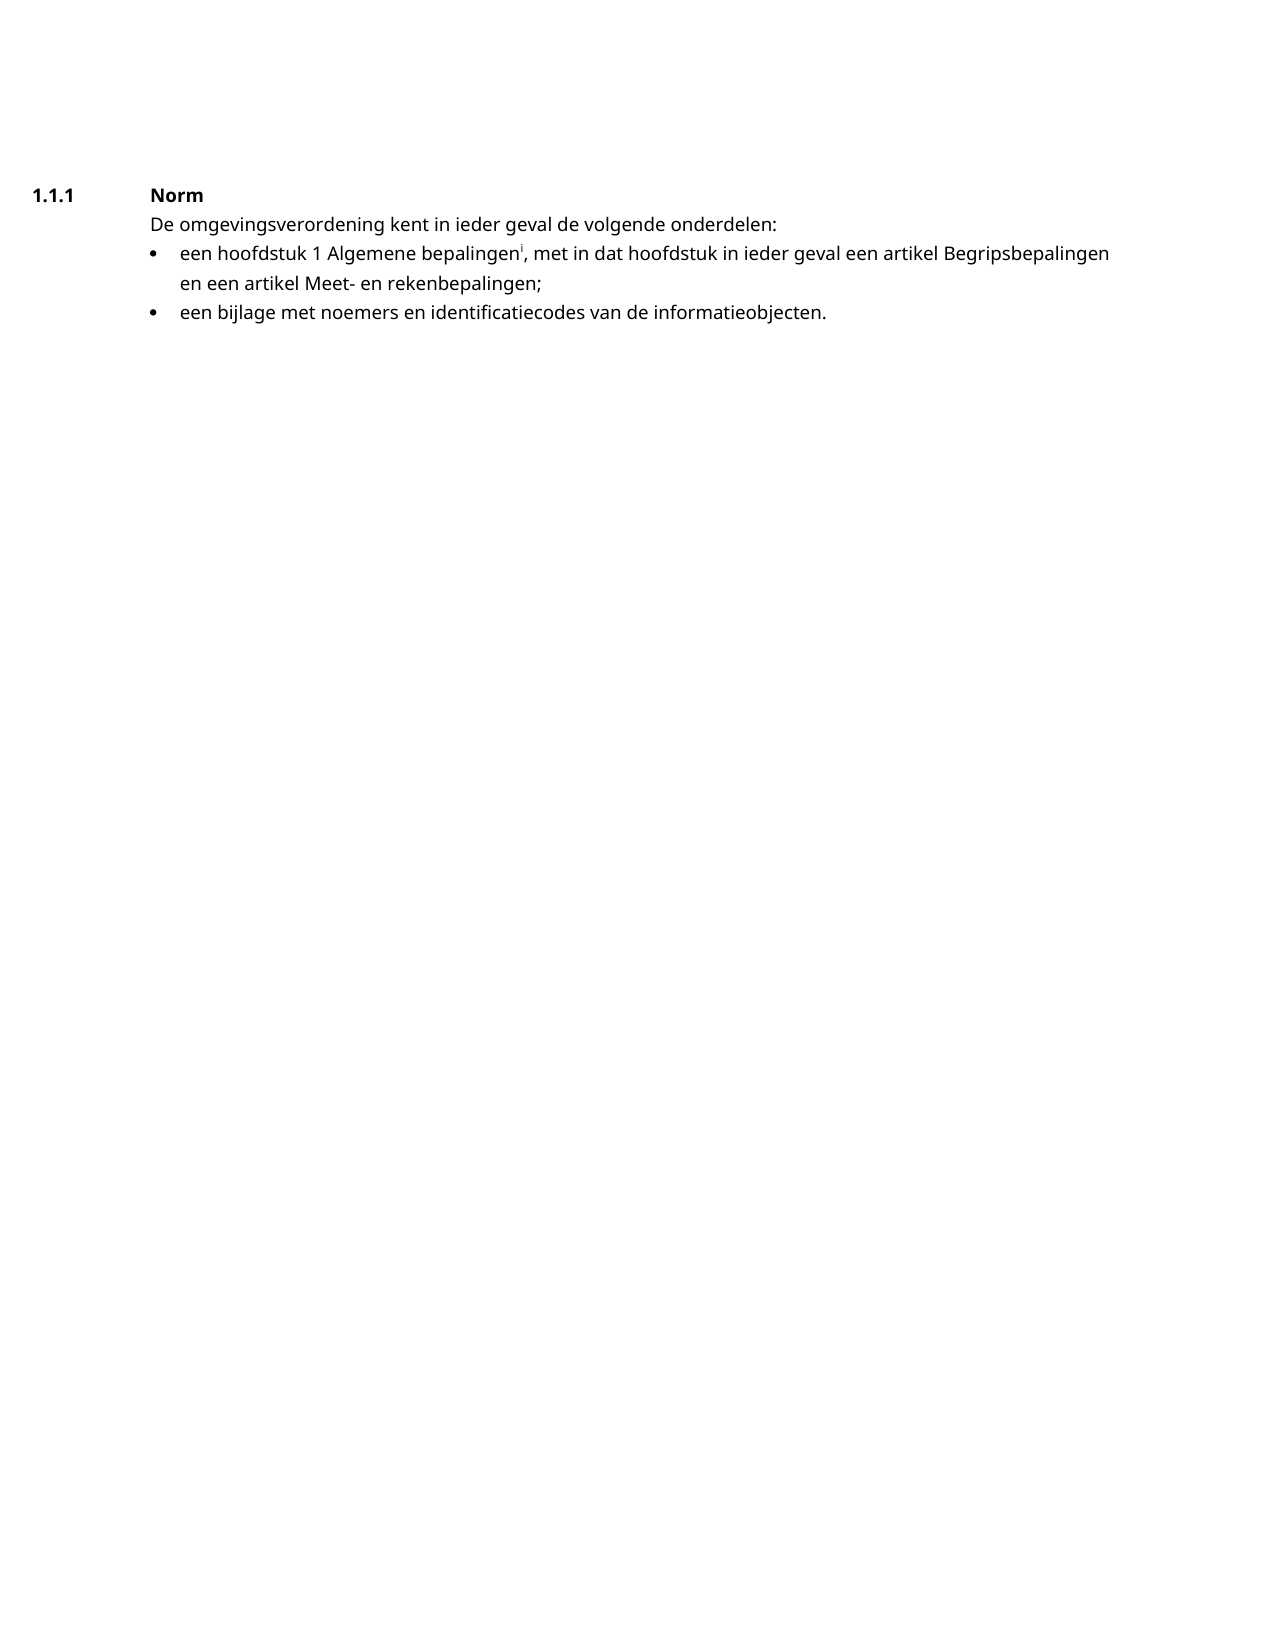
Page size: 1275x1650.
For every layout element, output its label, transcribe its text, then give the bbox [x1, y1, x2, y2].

text een hoofdstuk 1 Algemene bepalingen, met in dat hoofdstuk in ieder geval een artikel Begripsbepalingen en een artikel Meet- en rekenbepalingen; [150, 237, 1125, 296]
text een bijlage met noemers en identificatiecodes van de informatieobjecten. [150, 296, 1125, 325]
text kent in ieder geval de volgende onderdelen: [150, 208, 1125, 237]
subtitle Norm [32, 179, 1125, 208]
